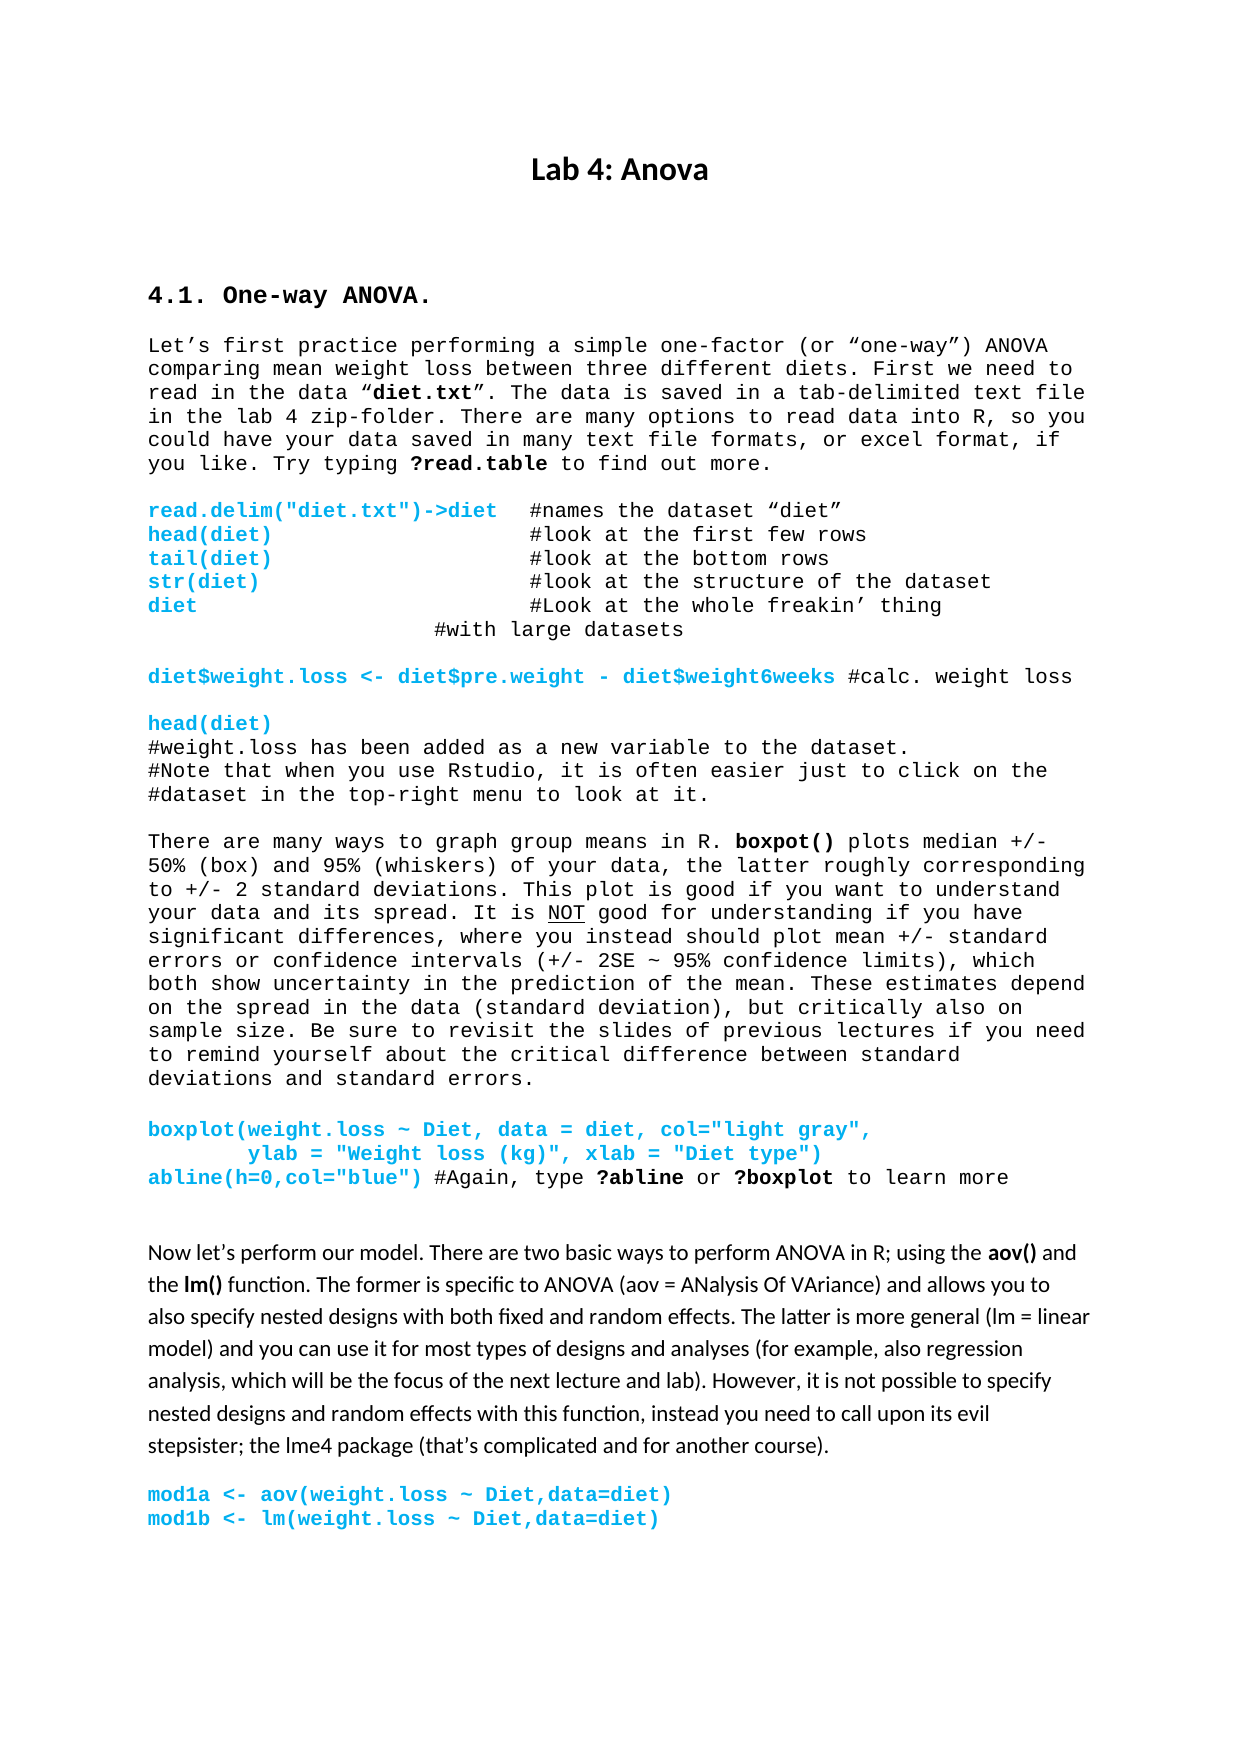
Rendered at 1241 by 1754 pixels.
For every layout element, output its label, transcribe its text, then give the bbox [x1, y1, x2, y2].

text abline(h=0,col="blue") #Again, type ?abline or ?boxplot to learn more [148, 1167, 1093, 1190]
text 4.1. One-way ANOVA. [148, 283, 1093, 311]
text mod1a <- aov(weight.loss ~ Diet,data=diet) [148, 1484, 1093, 1507]
text #weight.loss has been added as a new variable to the dataset. [148, 737, 1093, 760]
text boxplot(weight.loss ~ Diet, data = diet, col="light gray", [148, 1119, 1093, 1143]
text tail(diet) #look at the bottom rows [148, 548, 1093, 571]
text diet #Look at the whole freakin’ thing #with large datasets [148, 595, 1093, 642]
text There are many ways to graph group means in R. boxpot() plots median +/- 50% (box) and 95% (whiskers) of your data, the latter roughly corresponding to +/- 2 standard deviations. This plot is good if you want to understand your data and its spread. It is NOT good for understanding if you have significant differences, where you instead should plot mean +/- standard errors or confidence intervals (+/- 2SE ~ 95% confidence limits), which both show uncertainty in the prediction of the mean. These estimates depend on the spread in the data (standard deviation), but critically also on sample size. Be sure to revisit the slides of previous lectures if you need to remind yourself about the critical difference between standard deviations and standard errors. [148, 831, 1093, 1091]
text Lab 4: Anova [148, 148, 1093, 188]
text read.delim("diet.txt")->diet #names the dataset “diet” [148, 500, 1093, 524]
text Now let’s perform our model. There are two basic ways to perform ANOVA in R; using the aov() and the lm() function. The former is specific to ANOVA (aov = ANalysis Of VAriance) and allows you to also specify nested designs with both fixed and random effects. The latter is more general (lm = linear model) and you can use it for most types of designs and analyses (for example, also regression analysis, which will be the focus of the next lecture and lab). However, it is not possible to specify nested designs and random effects with this function, instead you need to call upon its evil stepsister; the lme4 package (that’s complicated and for another course). [148, 1238, 1093, 1459]
text head(diet) #look at the first few rows [148, 524, 1093, 548]
text Let’s first practice performing a simple one-factor (or “one-way”) ANOVA comparing mean weight loss between three different diets. First we need to read in the data “diet.txt”. The data is saved in a tab-delimited text file in the lab 4 zip-folder. There are many options to read data into R, so you could have your data saved in many text file formats, or excel format, if you like. Try typing ?read.table to find out more. [148, 335, 1093, 477]
text mod1b <- lm(weight.loss ~ Diet,data=diet) [148, 1507, 1093, 1531]
text #Note that when you use Rstudio, it is often easier just to click on the #dataset in the top-right menu to look at it. [148, 760, 1093, 808]
text str(diet) #look at the structure of the dataset [148, 571, 1093, 595]
text head(diet) [148, 713, 1093, 737]
text ylab = "Weight loss (kg)", xlab = "Diet type") [148, 1143, 1093, 1167]
text diet$weight.loss <- diet$pre.weight - diet$weight6weeks #calc. weight loss [148, 666, 1093, 689]
